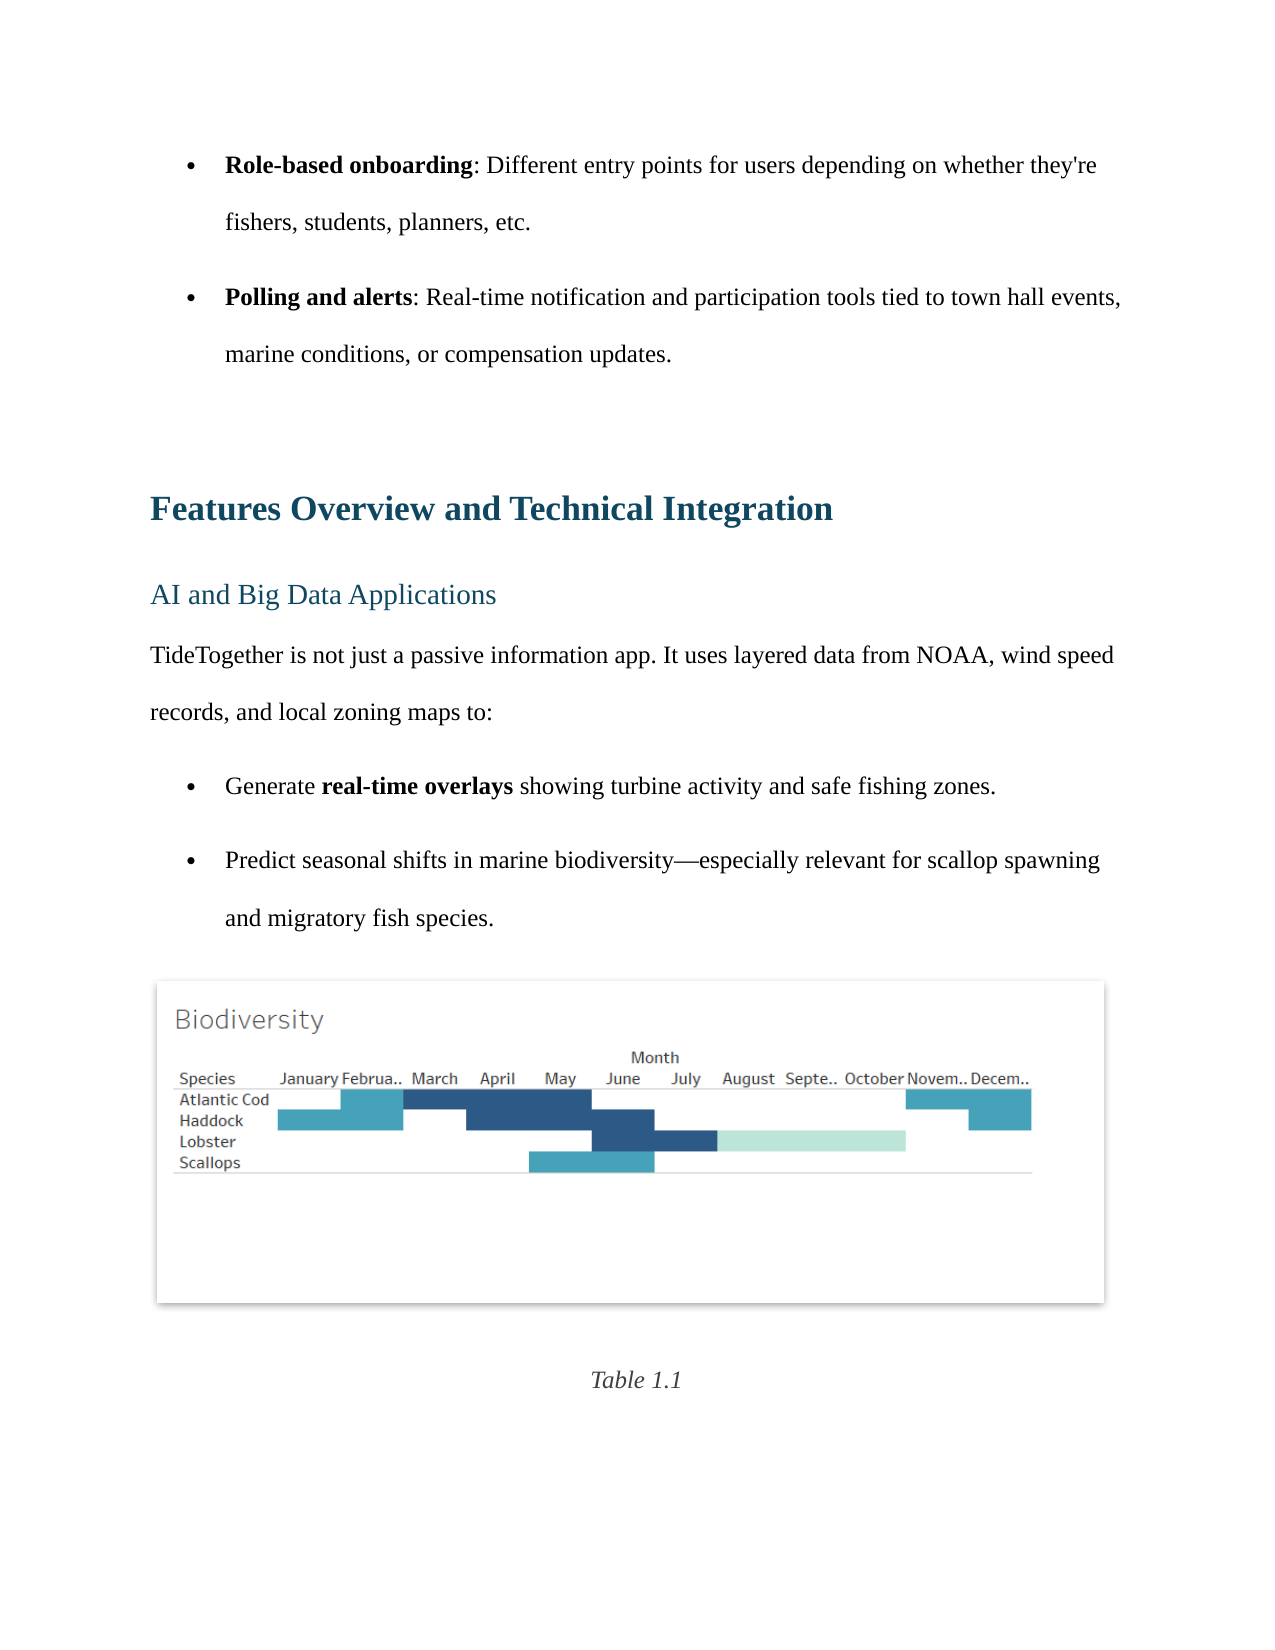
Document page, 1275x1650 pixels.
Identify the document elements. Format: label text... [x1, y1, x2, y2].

list Generate real-time overlays showing turbine activity and safe fishing zones. [187, 771, 1125, 800]
list Predict seasonal shifts in marine biodiversity—especially relevant for scallop spawning and migratory fish species. [187, 846, 1125, 932]
picture [172, 996, 1089, 1289]
list Role-based onboarding: Different entry points for users depending on whether they're fishers, students, planners, etc. [187, 150, 1125, 236]
text Table 1.1 [150, 1366, 1125, 1394]
subtitle Features Overview and Technical Integration [150, 487, 1125, 528]
list Polling and alerts: Real-time notification and participation tools tied to town hall events, marine conditions, or compensation updates. [187, 282, 1125, 368]
text AI and Big Data Applications TideTogether is not just a passive information app. It uses layered data from NOAA, wind speed records, and local zoning maps to: [150, 577, 1125, 726]
